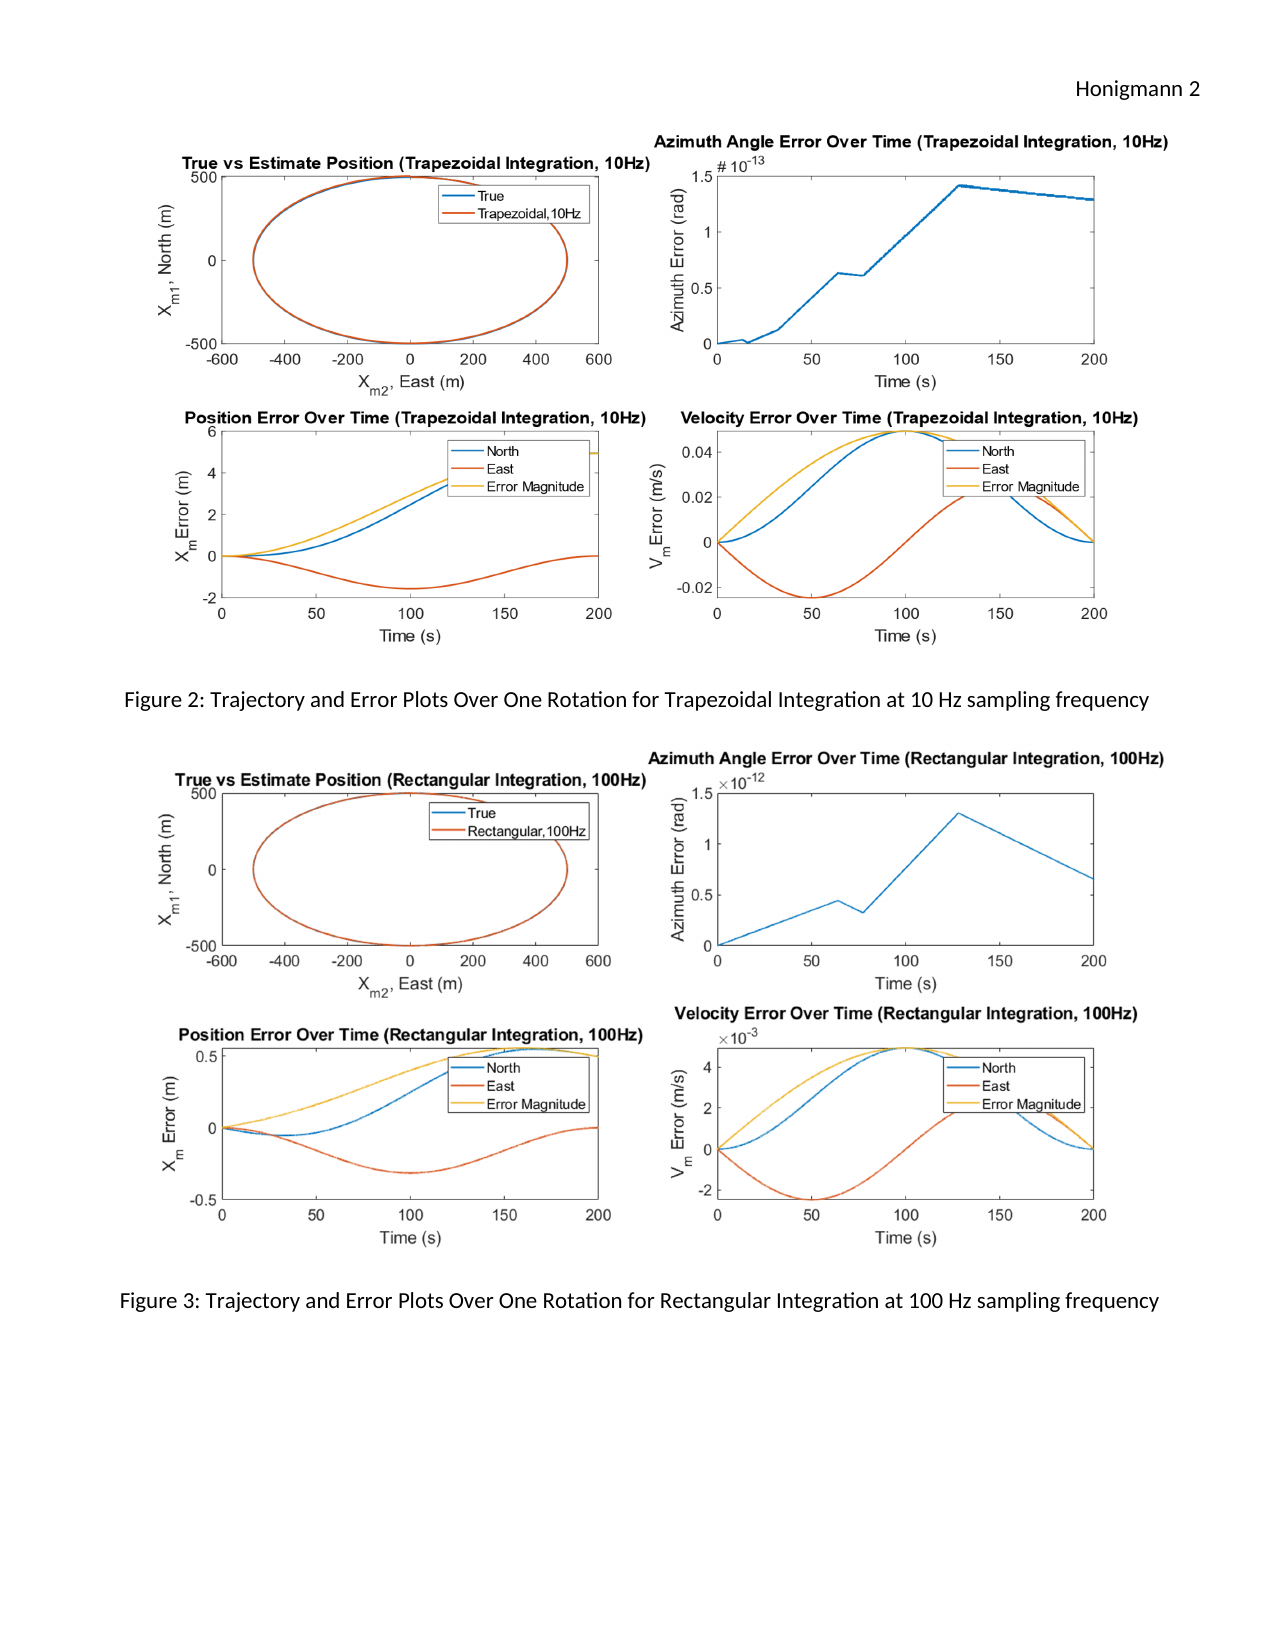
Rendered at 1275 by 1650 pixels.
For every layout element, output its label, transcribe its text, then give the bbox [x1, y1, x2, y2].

picture [75, 731, 1200, 1268]
text Figure 2: Trajectory and Error Plots Over One Rotation for Trapezoidal Integration at 10 Hz sampling frequency [75, 685, 1200, 713]
picture [75, 129, 1200, 666]
text Figure 3: Trajectory and Error Plots Over One Rotation for Rectangular Integration at 100 Hz sampling frequency [75, 1287, 1200, 1315]
